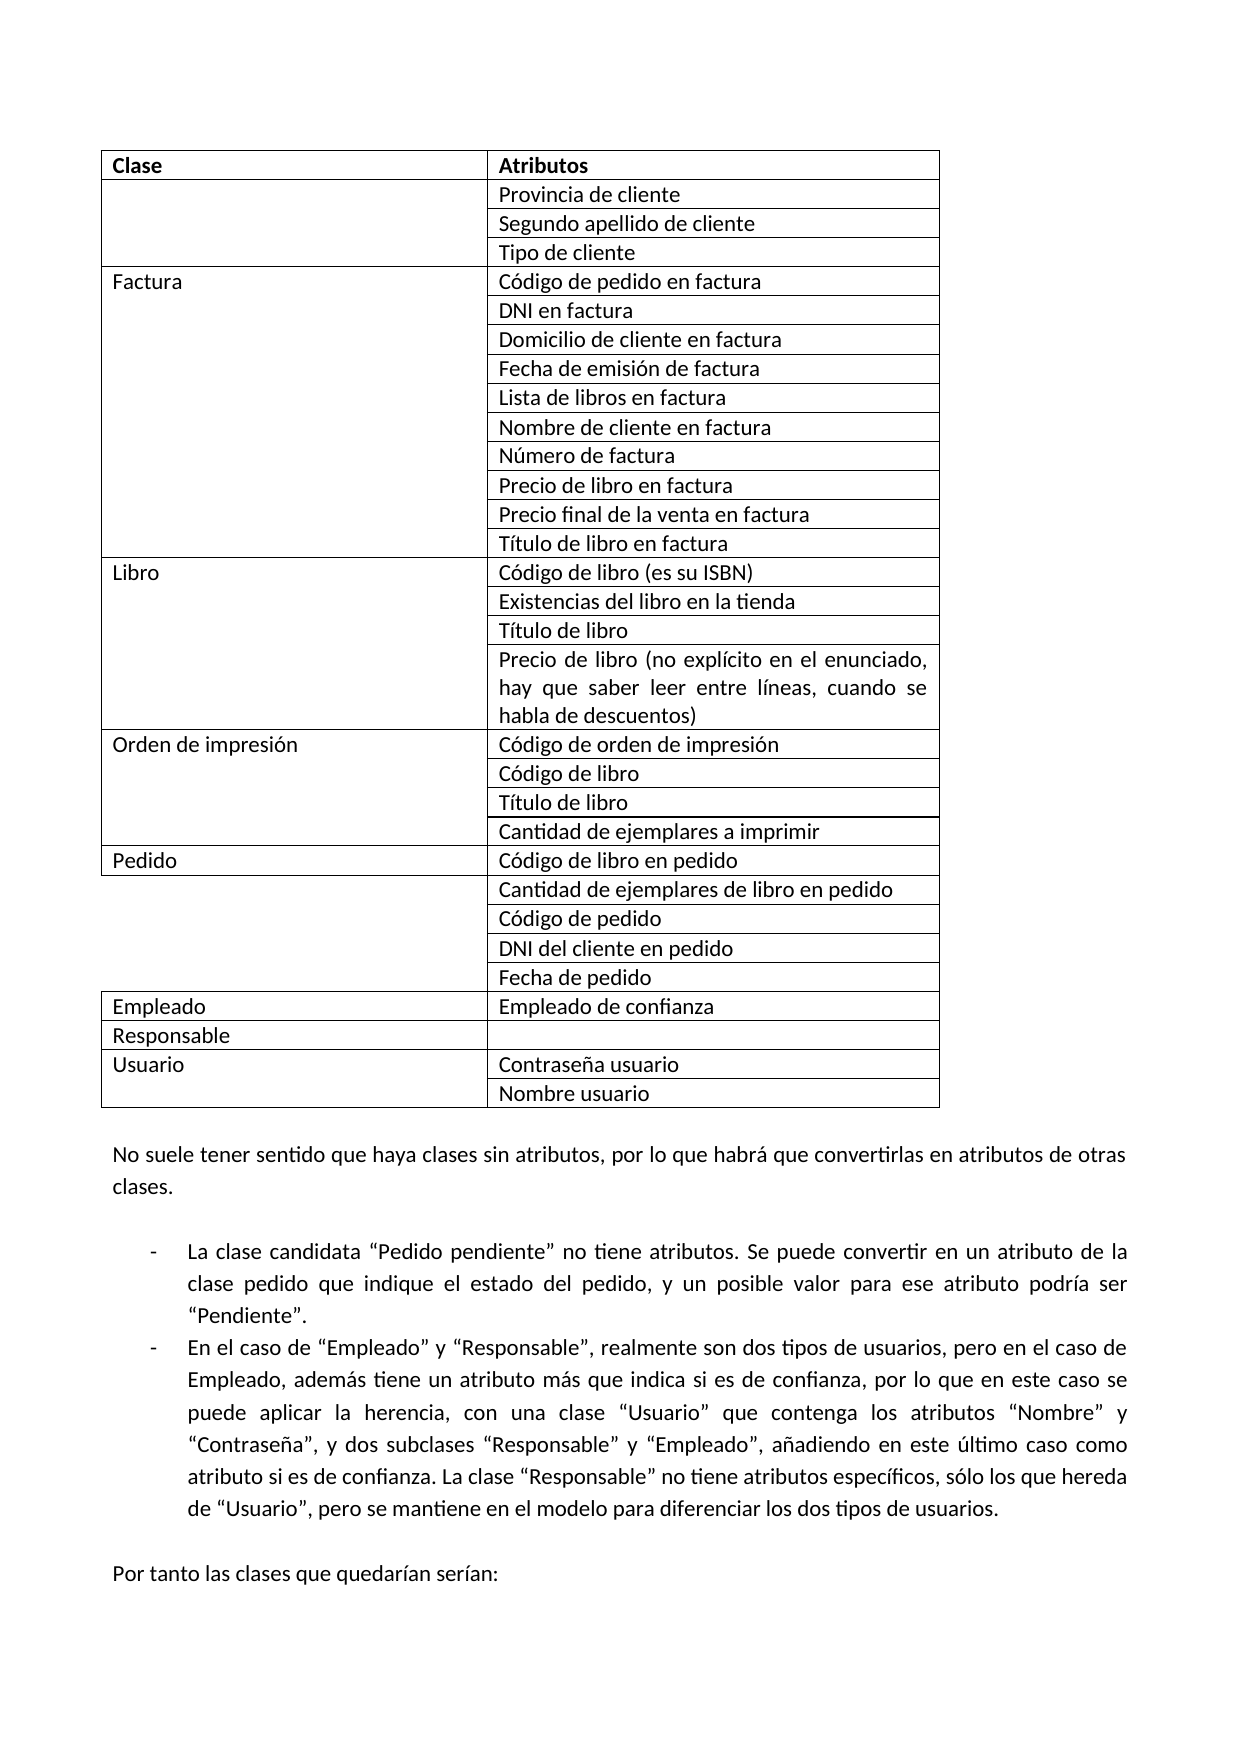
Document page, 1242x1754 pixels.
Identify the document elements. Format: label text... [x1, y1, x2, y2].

table_cell Empleado de confianza [488, 992, 939, 1020]
table_cell Existencias del libro en la tienda [488, 587, 939, 615]
list En el caso de “Empleado” y “Responsable”, realmente son dos tipos de usuarios, pero en el caso de Empleado, además tiene un atributo más que indica si es de confianza, por lo que en este caso se puede aplicar la herencia, con una clase “Usuario” que contenga los atributos “Nombre” y “Contraseña”, y dos subclases “Responsable” y “Empleado”, añadiendo en este último caso como atributo si es de confianza. La clase “Responsable” no tiene atributos específicos, sólo los que hereda de “Usuario”, pero se mantiene en el modelo para diferenciar los dos tipos de usuarios. [150, 1333, 1129, 1522]
table_cell [488, 1021, 939, 1049]
table_header Clase [102, 151, 487, 179]
table_cell DNI en factura [488, 296, 939, 324]
table_cell Título de libro [488, 788, 939, 816]
table_cell Nombre de cliente en factura [488, 413, 939, 441]
table_cell Lista de libros en factura [488, 384, 939, 412]
table_cell Precio de libro (no explícito en el enunciado, hay que saber leer entre líneas, cuando se habla de descuentos) [488, 645, 939, 729]
table_cell Fecha de pedido [488, 963, 939, 991]
table_cell DNI del cliente en pedido [488, 934, 939, 962]
table_cell Número de factura [488, 442, 939, 470]
table_cell Libro [102, 558, 487, 729]
table_cell Título de libro [488, 616, 939, 644]
table_cell Contraseña usuario [488, 1050, 939, 1078]
table_cell Pedido [102, 846, 487, 874]
table_header Atributos [488, 151, 939, 179]
table_cell Código de libro en pedido [488, 846, 939, 874]
table_cell Código de libro (es su ISBN) [488, 558, 939, 586]
table_cell Nombre usuario [488, 1079, 939, 1107]
text Por tanto las clases que quedarían serían: [112, 1559, 1129, 1587]
table_cell Código de libro [488, 759, 939, 787]
table_cell Tipo de cliente [488, 238, 939, 266]
table_cell Código de orden de impresión [488, 730, 939, 758]
list La clase candidata “Pedido pendiente” no tiene atributos. Se puede convertir en un atributo de la clase pedido que indique el estado del pedido, y un posible valor para ese atributo podría ser “Pendiente”. [150, 1237, 1129, 1329]
table_cell Cantidad de ejemplares a imprimir [488, 818, 939, 845]
table_cell Precio de libro en factura [488, 471, 939, 499]
table_cell Segundo apellido de cliente [488, 209, 939, 237]
table_cell Cantidad de ejemplares de libro en pedido [488, 876, 939, 903]
table_cell Código de pedido en factura [488, 267, 939, 295]
table_cell Provincia de cliente [488, 180, 939, 208]
table_cell Responsable [102, 1021, 487, 1049]
table_cell Precio final de la venta en factura [488, 500, 939, 528]
table_cell Domicilio de cliente en factura [488, 325, 939, 353]
table_cell Título de libro en factura [488, 529, 939, 557]
table_cell Factura [102, 267, 487, 557]
table_cell Empleado [102, 992, 487, 1020]
table_cell Código de pedido [488, 905, 939, 933]
table_cell Usuario [102, 1050, 487, 1107]
table_cell Orden de impresión [102, 730, 487, 845]
text No suele tener sentido que haya clases sin atributos, por lo que habrá que convertirlas en atributos de otras clases. [112, 1140, 1129, 1200]
table_cell Fecha de emisión de factura [488, 355, 939, 382]
